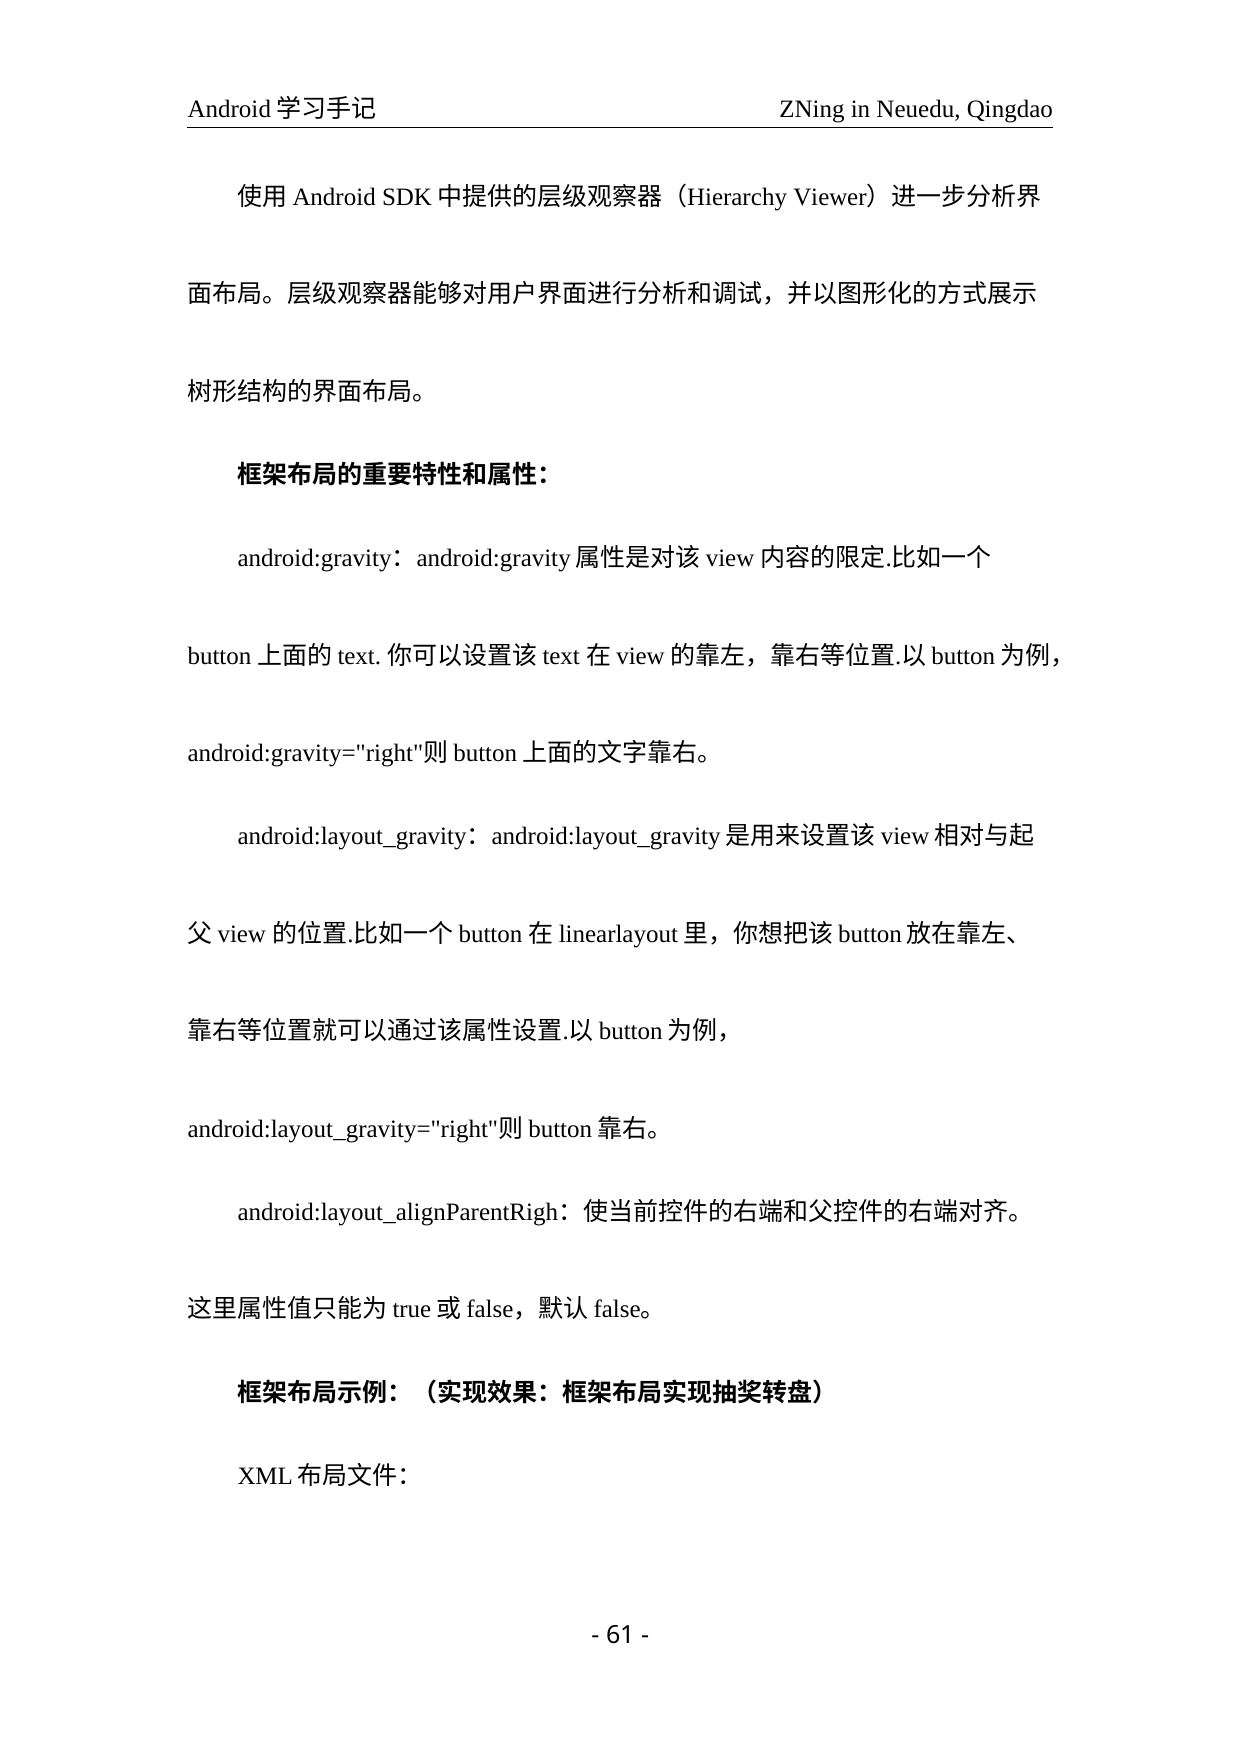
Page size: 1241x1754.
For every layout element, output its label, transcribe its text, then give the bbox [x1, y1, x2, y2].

text XML布局文件： [187, 1441, 1053, 1506]
text 框架布局的重要特性和属性： [187, 440, 1053, 505]
text 使用Android SDK中提供的层级观察器（Hierarchy Viewer）进一步分析界面布局。层级观察器能够对用户界面进行分析和调试，并以图形化的方式展示树形结构的界面布局。 [187, 162, 1053, 422]
text 框架布局示例：（实现效果：框架布局实现抽奖转盘） [187, 1358, 1053, 1423]
text android:layout_gravity：android:layout_gravity是用来设置该view相对与起父view 的位置.比如一个button 在linearlayout里，你想把该button放在靠左、靠右等位置就可以通过该属性设置.以button为例，android:layout_gravity="right"则button靠右。 [187, 801, 1053, 1159]
text android:layout_alignParentRigh：使当前控件的右端和父控件的右端对齐。这里属性值只能为true或false，默认false。 [187, 1177, 1053, 1339]
text android:gravity：android:gravity属性是对该view 内容的限定.比如一个button 上面的text. 你可以设置该text 在view的靠左，靠右等位置.以button为例，android:gravity="right"则button上面的文字靠右。 [187, 523, 1053, 783]
